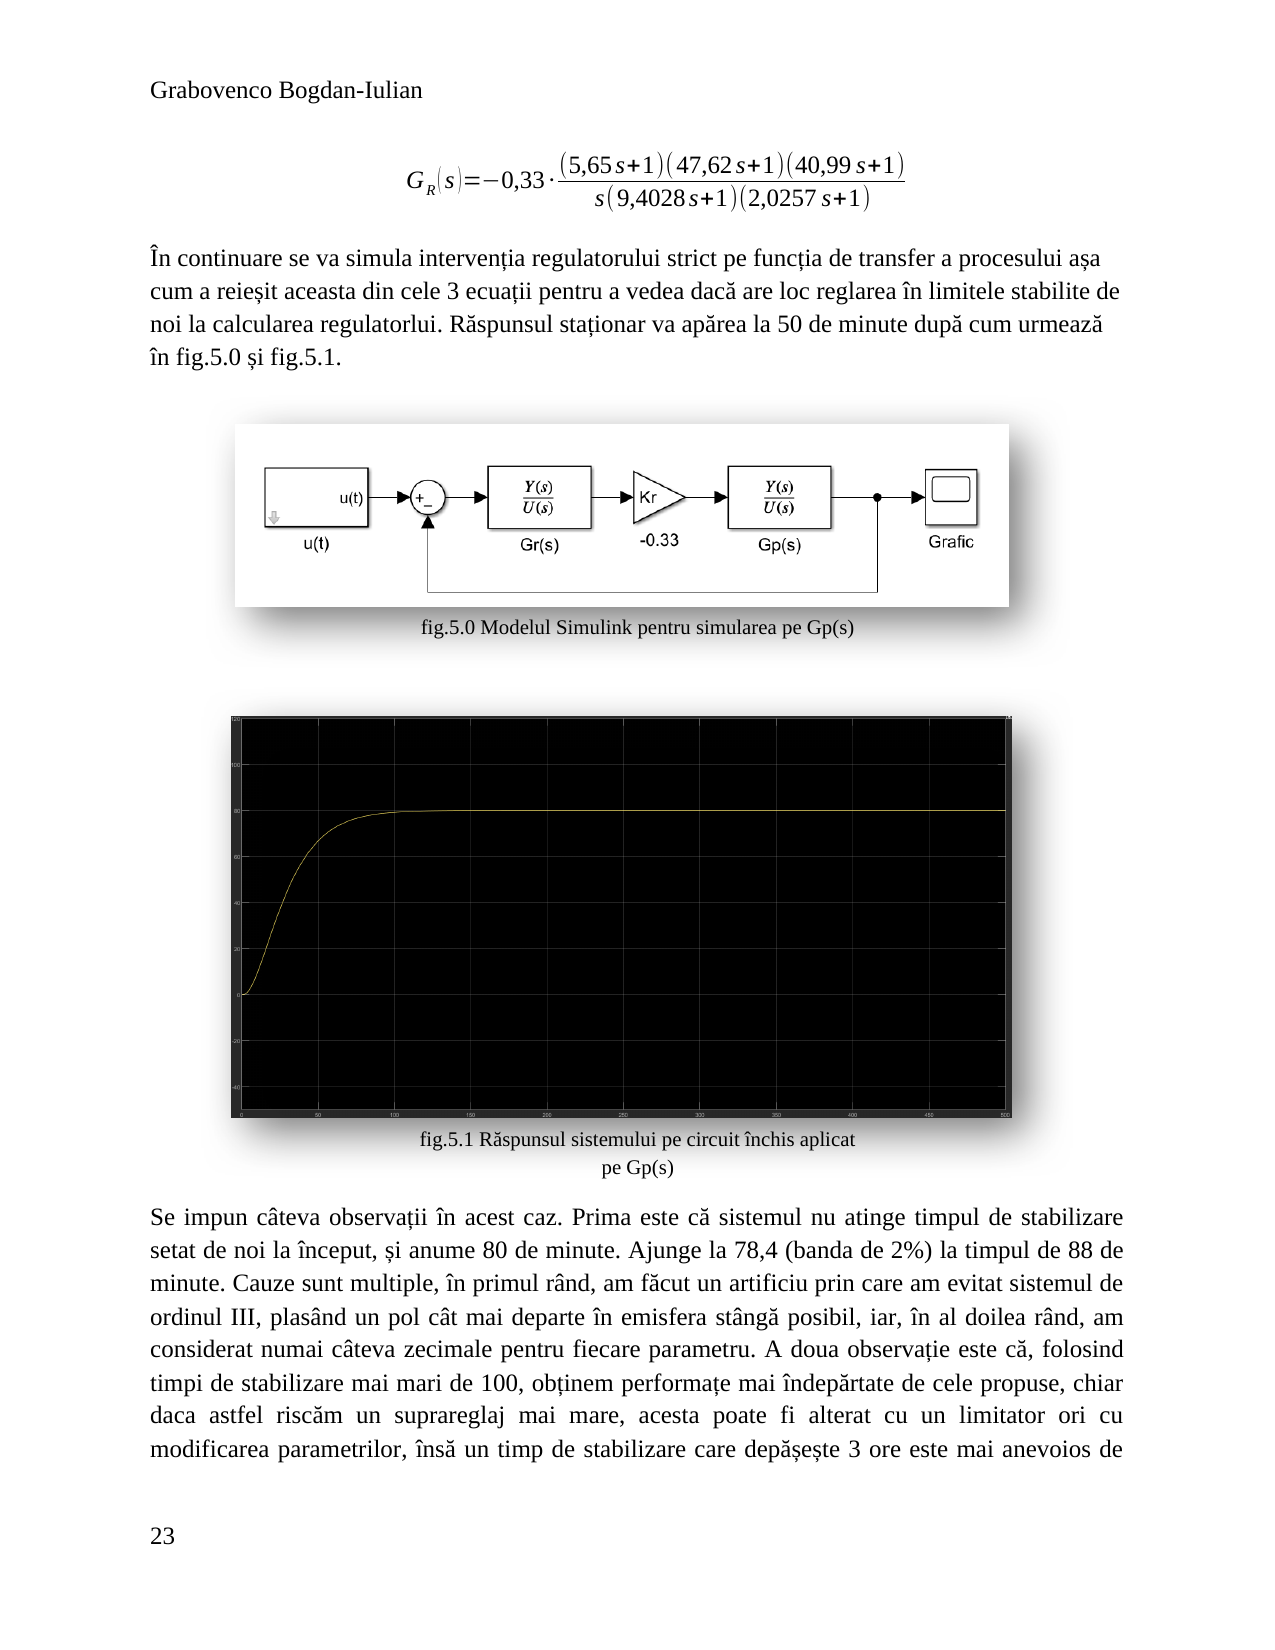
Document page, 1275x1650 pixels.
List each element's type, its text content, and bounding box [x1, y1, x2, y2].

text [150, 1202, 1125, 1462]
picture [231, 716, 1012, 1118]
text În continuare se va simula intervenția regulatorului strict pe funcția de transfer a procesului așa cum a reieșit aceasta din cele 3 ecuații pentru a vedea dacă are loc reglarea în limitele stabilite de noi la calcularea regulatorlui. Răspunsul staționar va apărea la 50 de minute după cum urmează în fig.5.0 și fig.5.1. [150, 243, 1125, 371]
picture [235, 424, 1009, 607]
